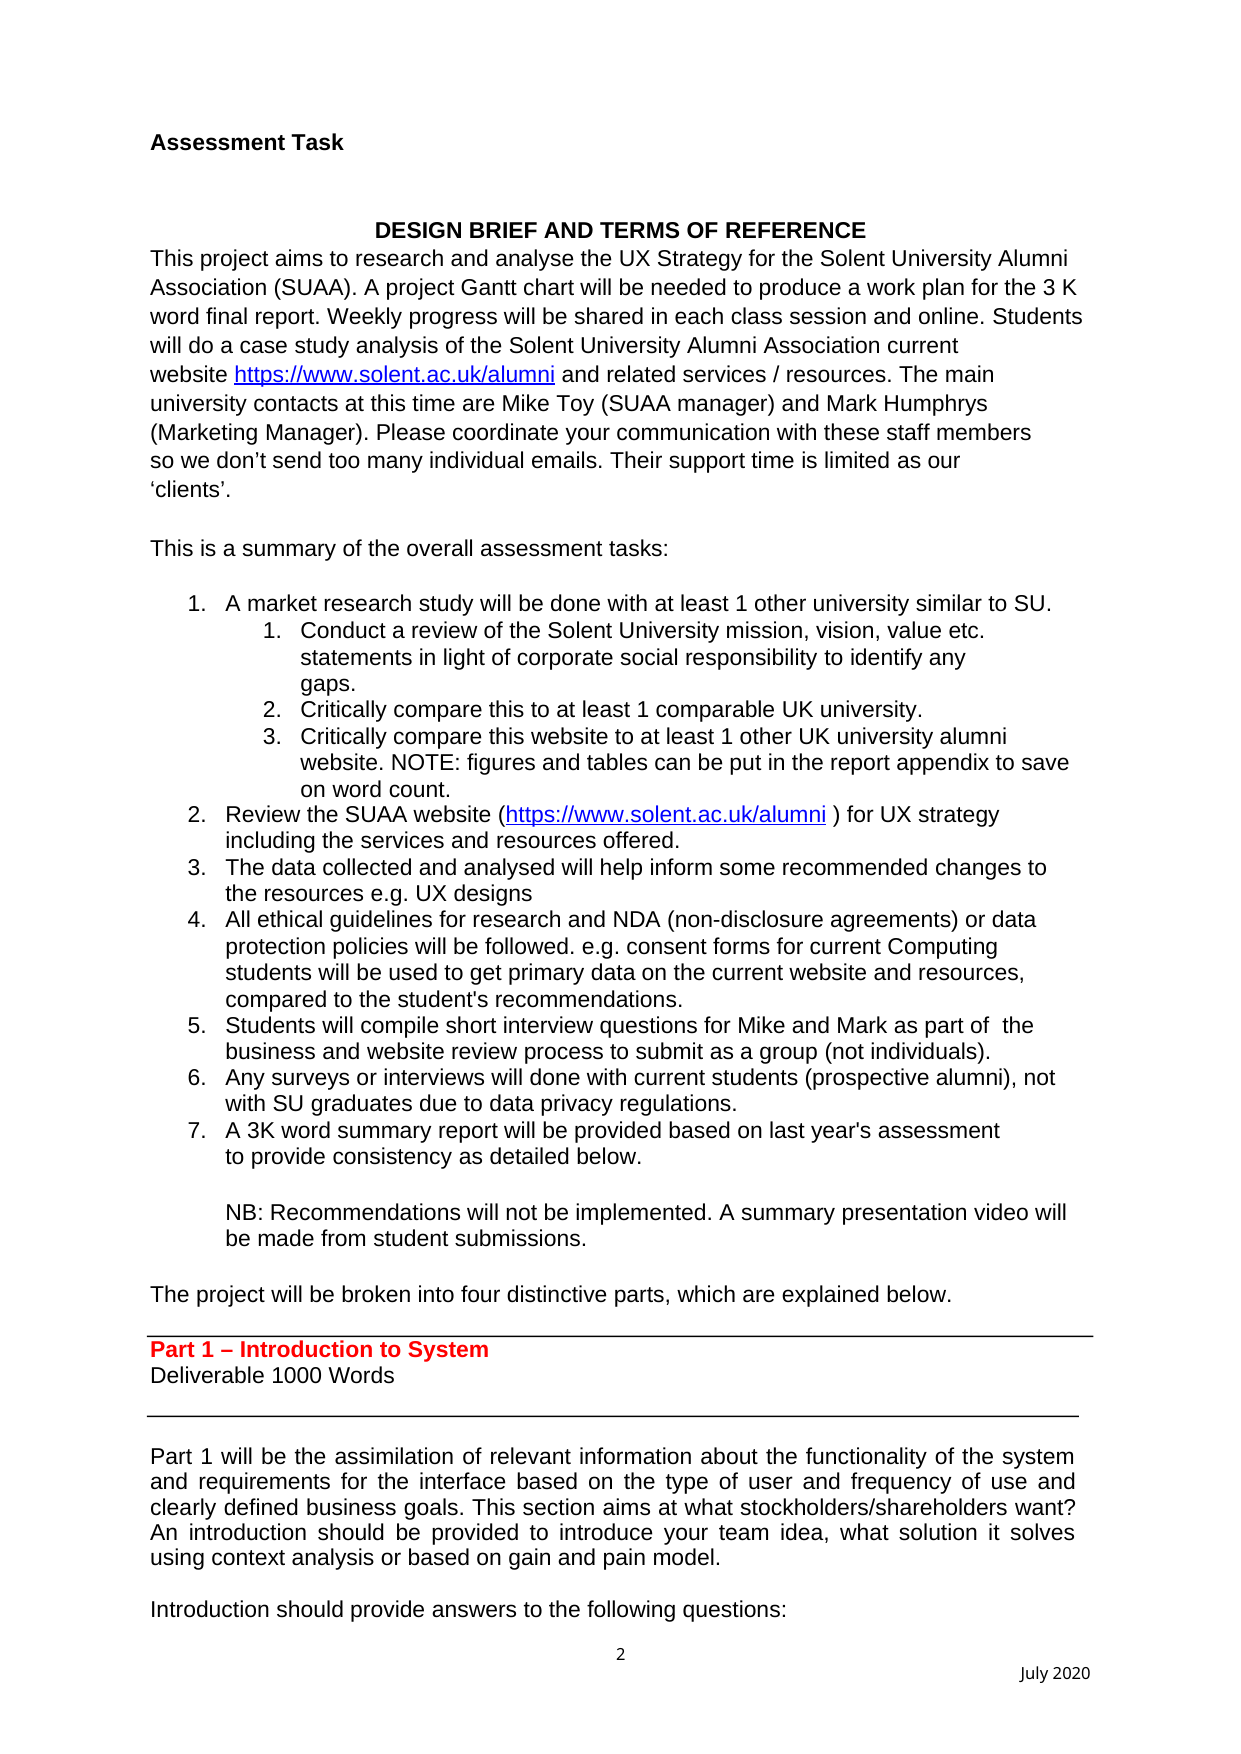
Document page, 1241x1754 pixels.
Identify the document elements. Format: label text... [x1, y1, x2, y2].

list Critically compare this to at least 1 comparable UK university. [263, 696, 1198, 723]
text The project will be broken into four distinctive parts, which are explained below. [150, 1281, 1198, 1307]
list Critically compare this website to at least 1 other UK university alumni website. NOTE: figures and tables can be put in the report appendix to save on word count. [263, 723, 1070, 802]
text Assessment Task [150, 129, 1198, 155]
list All ethical guidelines for research and NDA (non-disclosure agreements) or data protection policies will be followed. e.g. consent forms for current Computing students will be used to get primary data on the current website and resources, compared to the student's recommendations. [187, 906, 1037, 1012]
subtitle Part 1 – Introduction to System [150, 1333, 1198, 1363]
text website https://www.solent.ac.uk/alumni and related services / resources. The main university contacts at this time are Mike Toy (SUAA manager) and Mark Humphrys (Marketing Manager). Please coordinate your communication with these staff members so we don’t send too many individual emails. Their support time is limited as our ‘clients’. [150, 361, 1041, 503]
list Any surveys or interviews will done with current students (prospective alumni), not with SU graduates due to data privacy regulations. [187, 1065, 1057, 1117]
list Review the SUAA website (https://www.solent.ac.uk/alumni ) for UX strategy including the services and resources offered. [187, 802, 1000, 854]
text Part 1 will be the assimilation of relevant information about the functionality of the system and requirements for the interface based on the type of user and frequency of use and clearly defined business goals. This section aims at what stockholders/shareholders want? An introduction should be provided to introduce your team idea, what solution it solves using context analysis or based on gain and pain model. [150, 1444, 1077, 1571]
text DESIGN BRIEF AND TERMS OF REFERENCE [373, 217, 867, 243]
text This is a summary of the overall assessment tasks: [150, 534, 1198, 561]
text NB: Recommendations will not be implemented. A summary presentation video will be made from student submissions. [225, 1199, 1069, 1252]
list A market research study will be done with at least 1 other university similar to SU. [187, 591, 1198, 617]
text This project aims to research and analyse the UX Strategy for the Solent University Alumni Association (SUAA). A project Gantt chart will be needed to produce a work plan for the 3 K word final report. Weekly progress will be shared in each class session and online. Students will do a case study analysis of the Solent University Alumni Association current [150, 245, 1094, 358]
text Deliverable 1000 Words [150, 1363, 1198, 1389]
list Students will compile short interview questions for Mike and Mark as part of the business and website review process to submit as a group (not individuals). [187, 1012, 1085, 1064]
text Introduction should provide answers to the following questions: [150, 1596, 1198, 1622]
list The data collected and analysed will help inform some recommended changes to the resources e.g. UX designs [187, 854, 1053, 906]
list A 3K word summary report will be provided based on last year's assessment to provide consistency as detailed below. [187, 1117, 1025, 1169]
list Conduct a review of the Solent University mission, vision, value etc. statements in light of corporate social responsibility to identify any gaps. [263, 617, 1028, 696]
